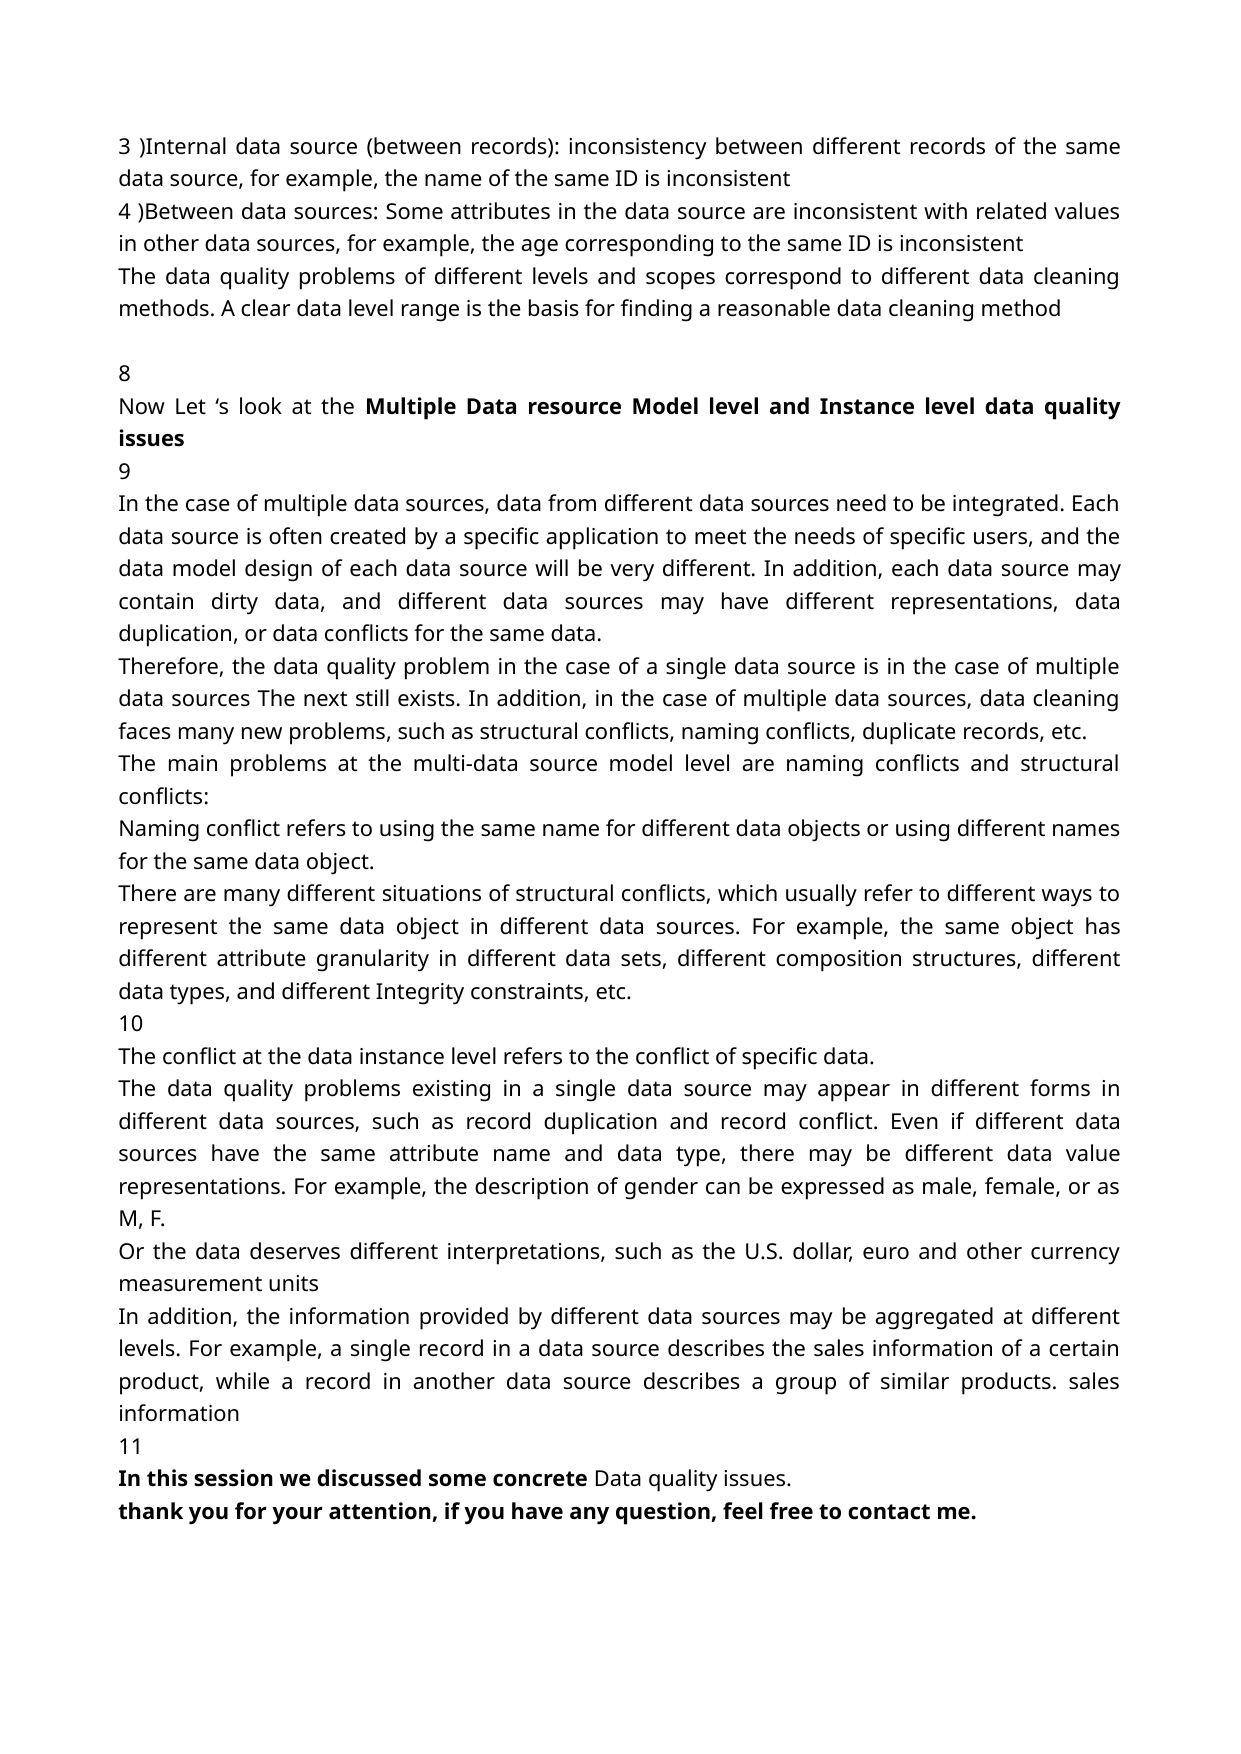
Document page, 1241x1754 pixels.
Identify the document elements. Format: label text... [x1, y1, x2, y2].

text The data quality problems existing in a single data source may appear in different forms in different data sources, such as record duplication and record conflict. Even if different data sources have the same attribute name and data type, there may be different data value representations. For example, the description of gender can be expressed as male, female, or as M, F. [118, 1072, 1122, 1234]
text The data quality problems of different levels and scopes correspond to different data cleaning methods. A clear data level range is the basis for finding a reasonable data cleaning method [118, 259, 1122, 324]
text thank you for your attention, if you have any question, feel free to contact me. [118, 1494, 1122, 1527]
text Therefore, the data quality problem in the case of a single data source is in the case of multiple data sources The next still exists. In addition, in the case of multiple data sources, data cleaning faces many new problems, such as structural conflicts, naming conflicts, duplicate records, etc. [118, 649, 1122, 747]
text 9 [118, 454, 1122, 487]
text In addition, the information provided by different data sources may be aggregated at different levels. For example, a single record in a data source describes the sales information of a certain product, while a record in another data source describes a group of similar products. sales information [118, 1299, 1122, 1429]
text 11 [118, 1429, 1122, 1462]
text Now Let ‘s look at the Multiple Data resource Model level and Instance level data quality issues [118, 389, 1122, 454]
text There are many different situations of structural conflicts, which usually refer to different ways to represent the same data object in different data sources. For example, the same object has different attribute granularity in different data sets, different composition structures, different data types, and different Integrity constraints, etc. [118, 877, 1122, 1007]
text 8 [118, 357, 1122, 389]
text In the case of multiple data sources, data from different data sources need to be integrated. Each data source is often created by a specific application to meet the needs of specific users, and the data model design of each data source will be very different. In addition, each data source may contain dirty data, and different data sources may have different representations, data duplication, or data conflicts for the same data. [118, 487, 1122, 649]
text Naming conflict refers to using the same name for different data objects or using different names for the same data object. [118, 812, 1122, 877]
text In this session we discussed some concrete Data quality issues. [118, 1462, 1122, 1494]
text The main problems at the multi-data source model level are naming conflicts and structural conflicts: [118, 747, 1122, 812]
text 3 )Internal data source (between records): inconsistency between different records of the same data source, for example, the name of the same ID is inconsistent [118, 129, 1122, 194]
text 10 [118, 1007, 1122, 1039]
text The conflict at the data instance level refers to the conflict of specific data. [118, 1039, 1122, 1072]
text 4 )Between data sources: Some attributes in the data source are inconsistent with related values in other data sources, for example, the age corresponding to the same ID is inconsistent [118, 194, 1122, 259]
text Or the data deserves different interpretations, such as the U.S. dollar, euro and other currency measurement units [118, 1234, 1122, 1299]
